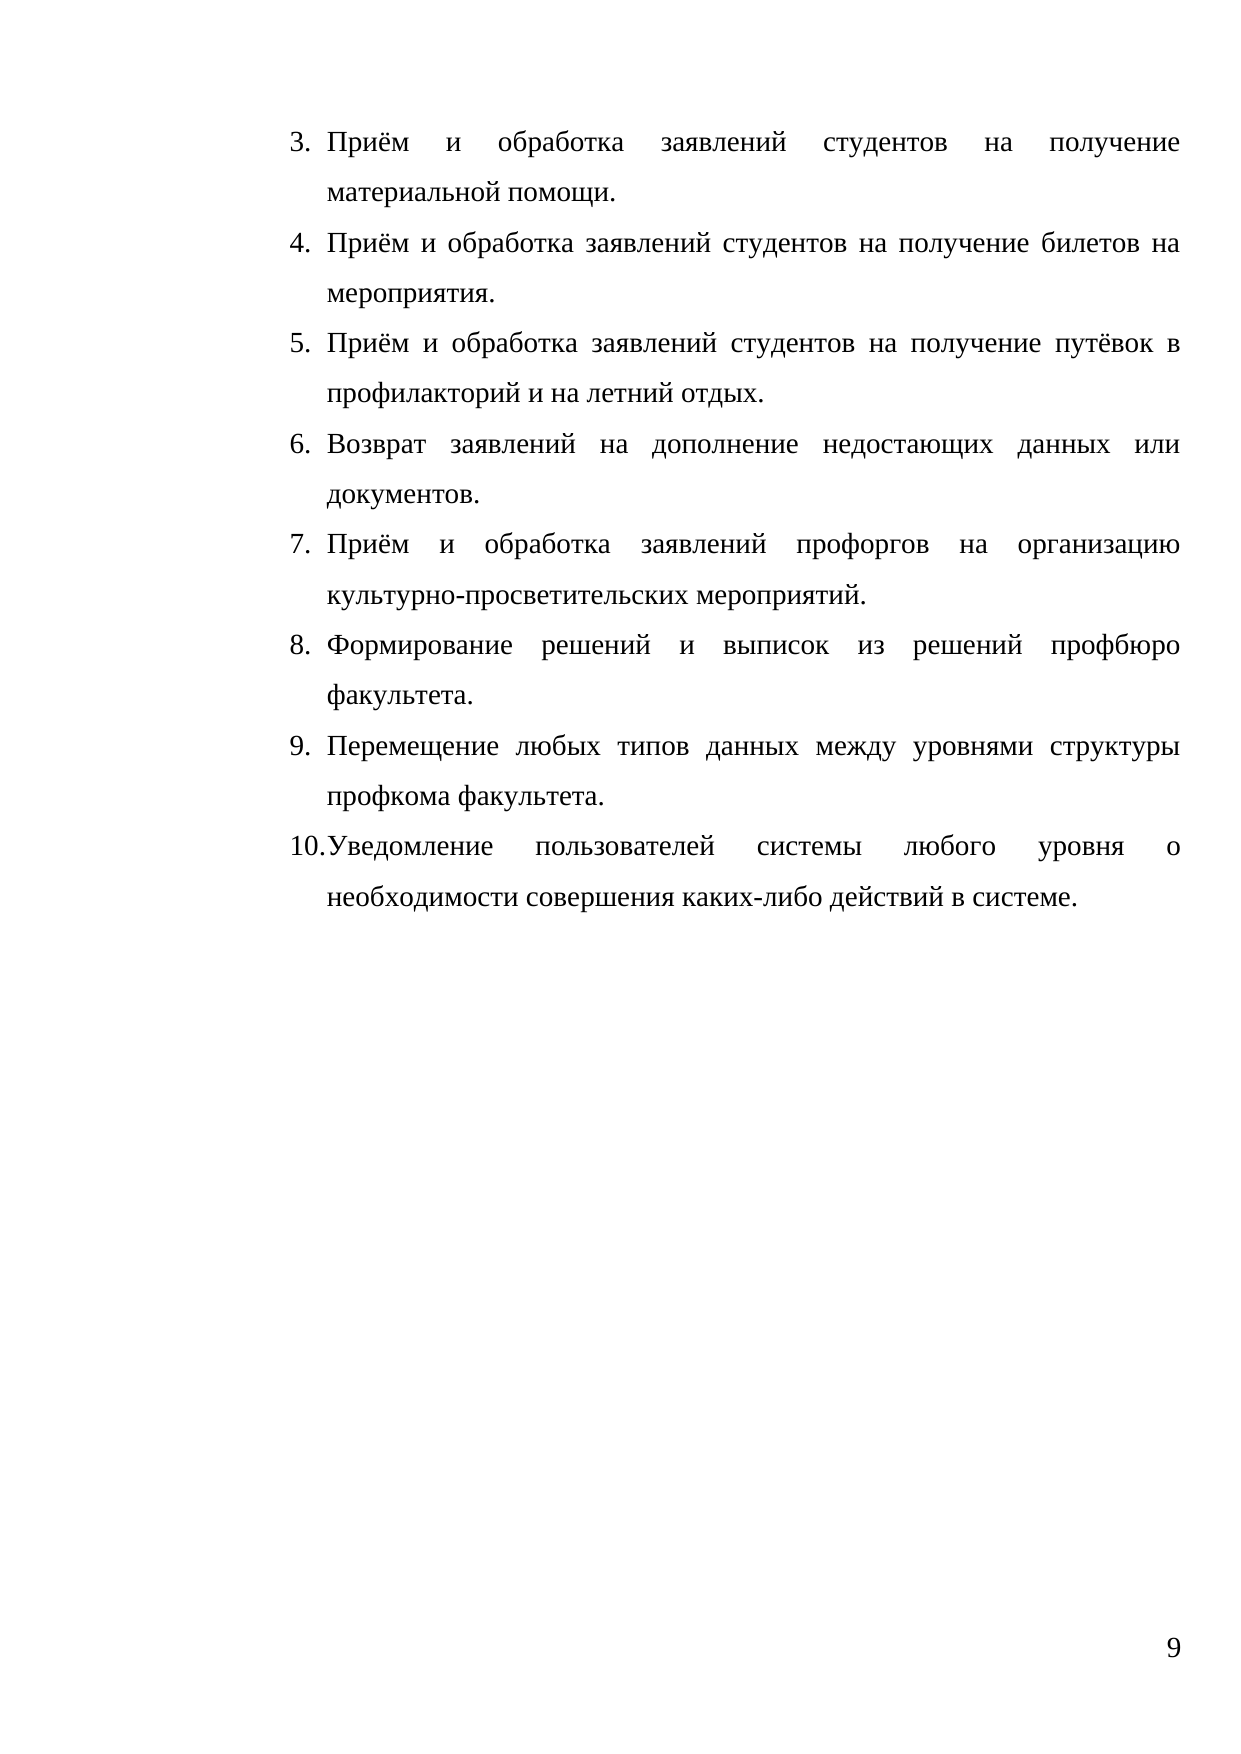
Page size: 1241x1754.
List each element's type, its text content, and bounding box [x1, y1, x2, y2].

list Возврат заявлений на дополнение недостающих данных или документов. [289, 426, 1181, 510]
list Перемещение любых типов данных между уровнями структуры профкома факультета. [289, 728, 1181, 812]
list Формирование решений и выписок из решений профбюро факультета. [289, 627, 1181, 711]
list Приём и обработка заявлений студентов на получение билетов на мероприятия. [289, 225, 1181, 308]
list Уведомление пользователей системы любого уровня о необходимости совершения каких-либо действий в системе. [289, 828, 1181, 912]
list Приём и обработка заявлений студентов на получение путёвок в профилакторий и на летний отдых. [289, 325, 1181, 409]
list Приём и обработка заявлений профоргов на организацию культурно-просветительских мероприятий. [289, 527, 1181, 610]
list Приём и обработка заявлений студентов на получение материальной помощи. [289, 124, 1181, 208]
